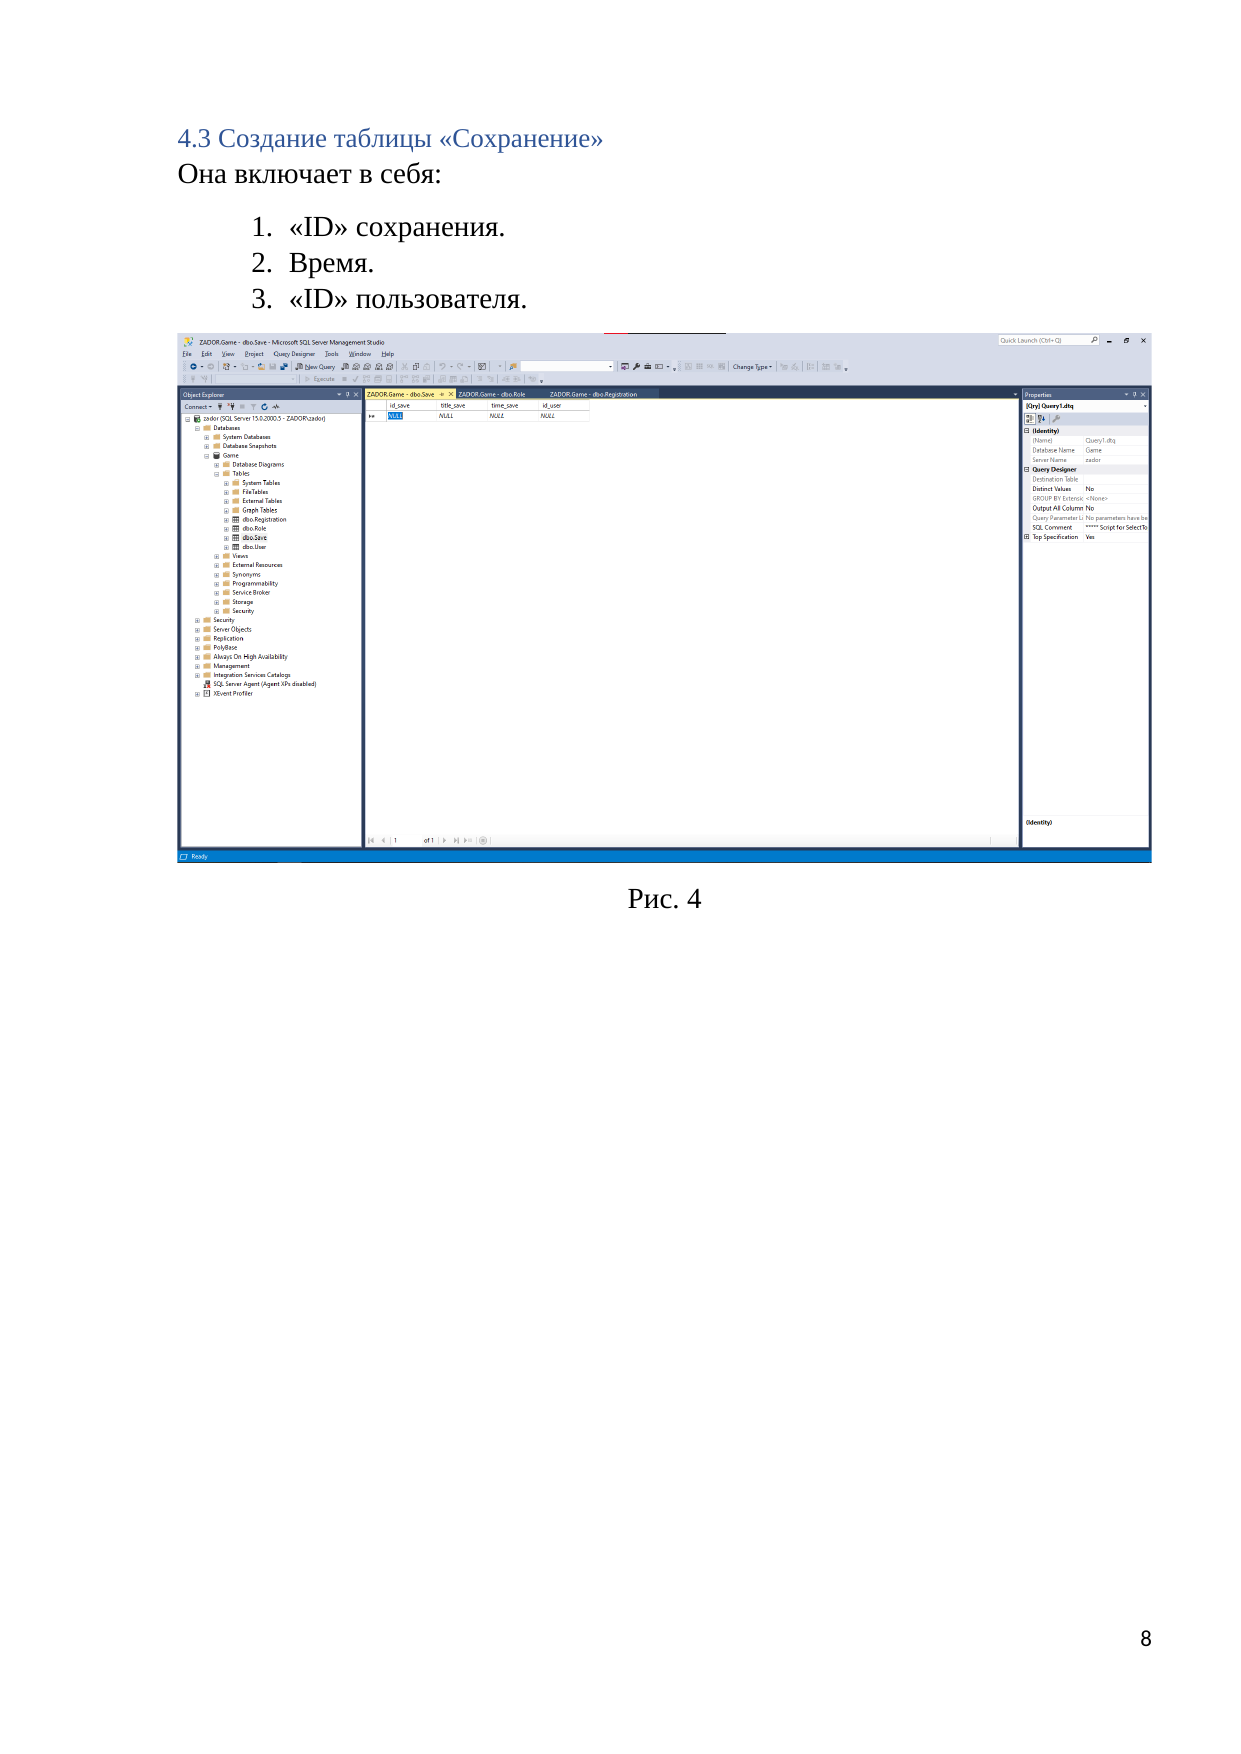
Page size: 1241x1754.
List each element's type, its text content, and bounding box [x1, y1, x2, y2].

subtitle 4.3 Создание таблицы «Сохранение» [177, 122, 1152, 153]
picture [177, 333, 1152, 863]
text Она включает в себя: [177, 156, 1152, 189]
list «ID» сохранения. [251, 209, 1152, 242]
list «ID» пользователя. [251, 281, 1152, 314]
list Время. [251, 245, 1152, 278]
text Рис. 4 [177, 881, 1152, 915]
